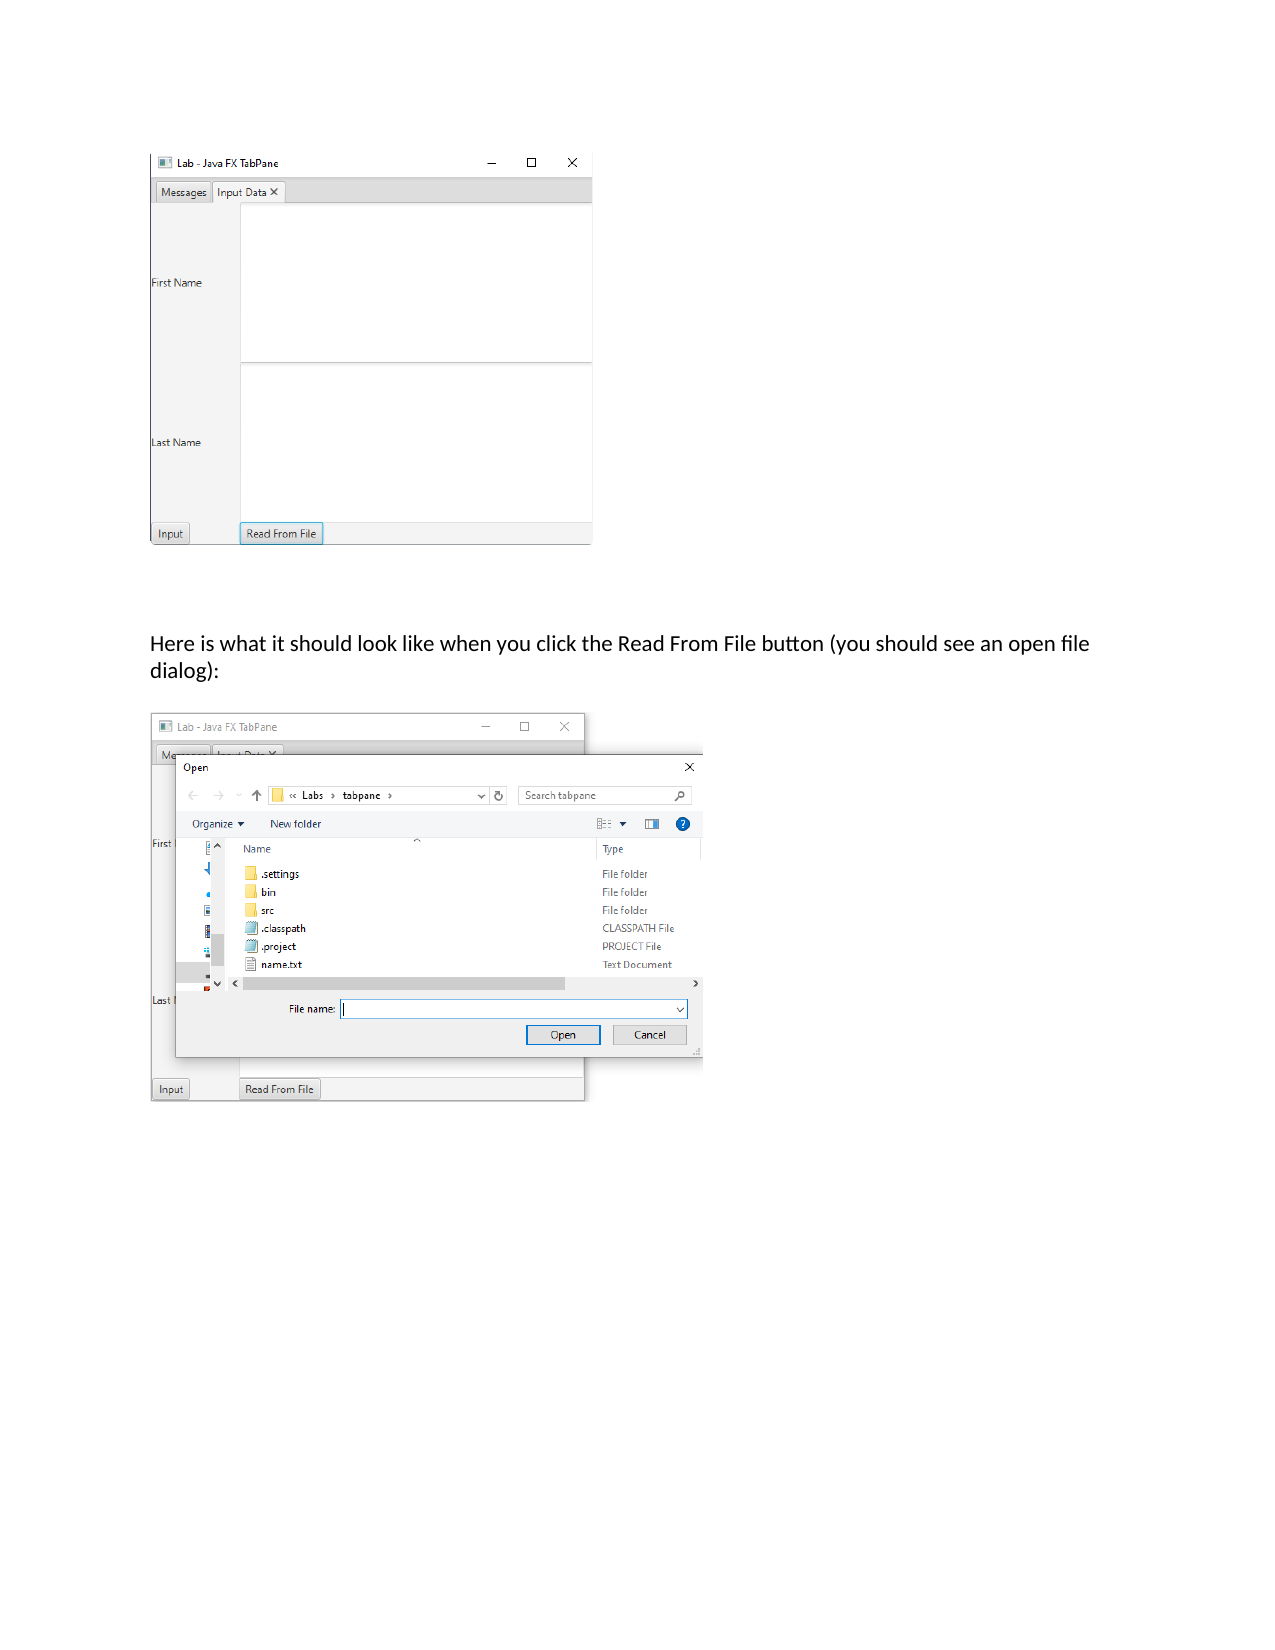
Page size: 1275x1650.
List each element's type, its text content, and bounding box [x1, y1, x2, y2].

text Here is what it should look like when you click the Read From File button (you should see an open file dialog): [150, 629, 1125, 685]
picture [150, 150, 593, 545]
picture [150, 712, 703, 1102]
